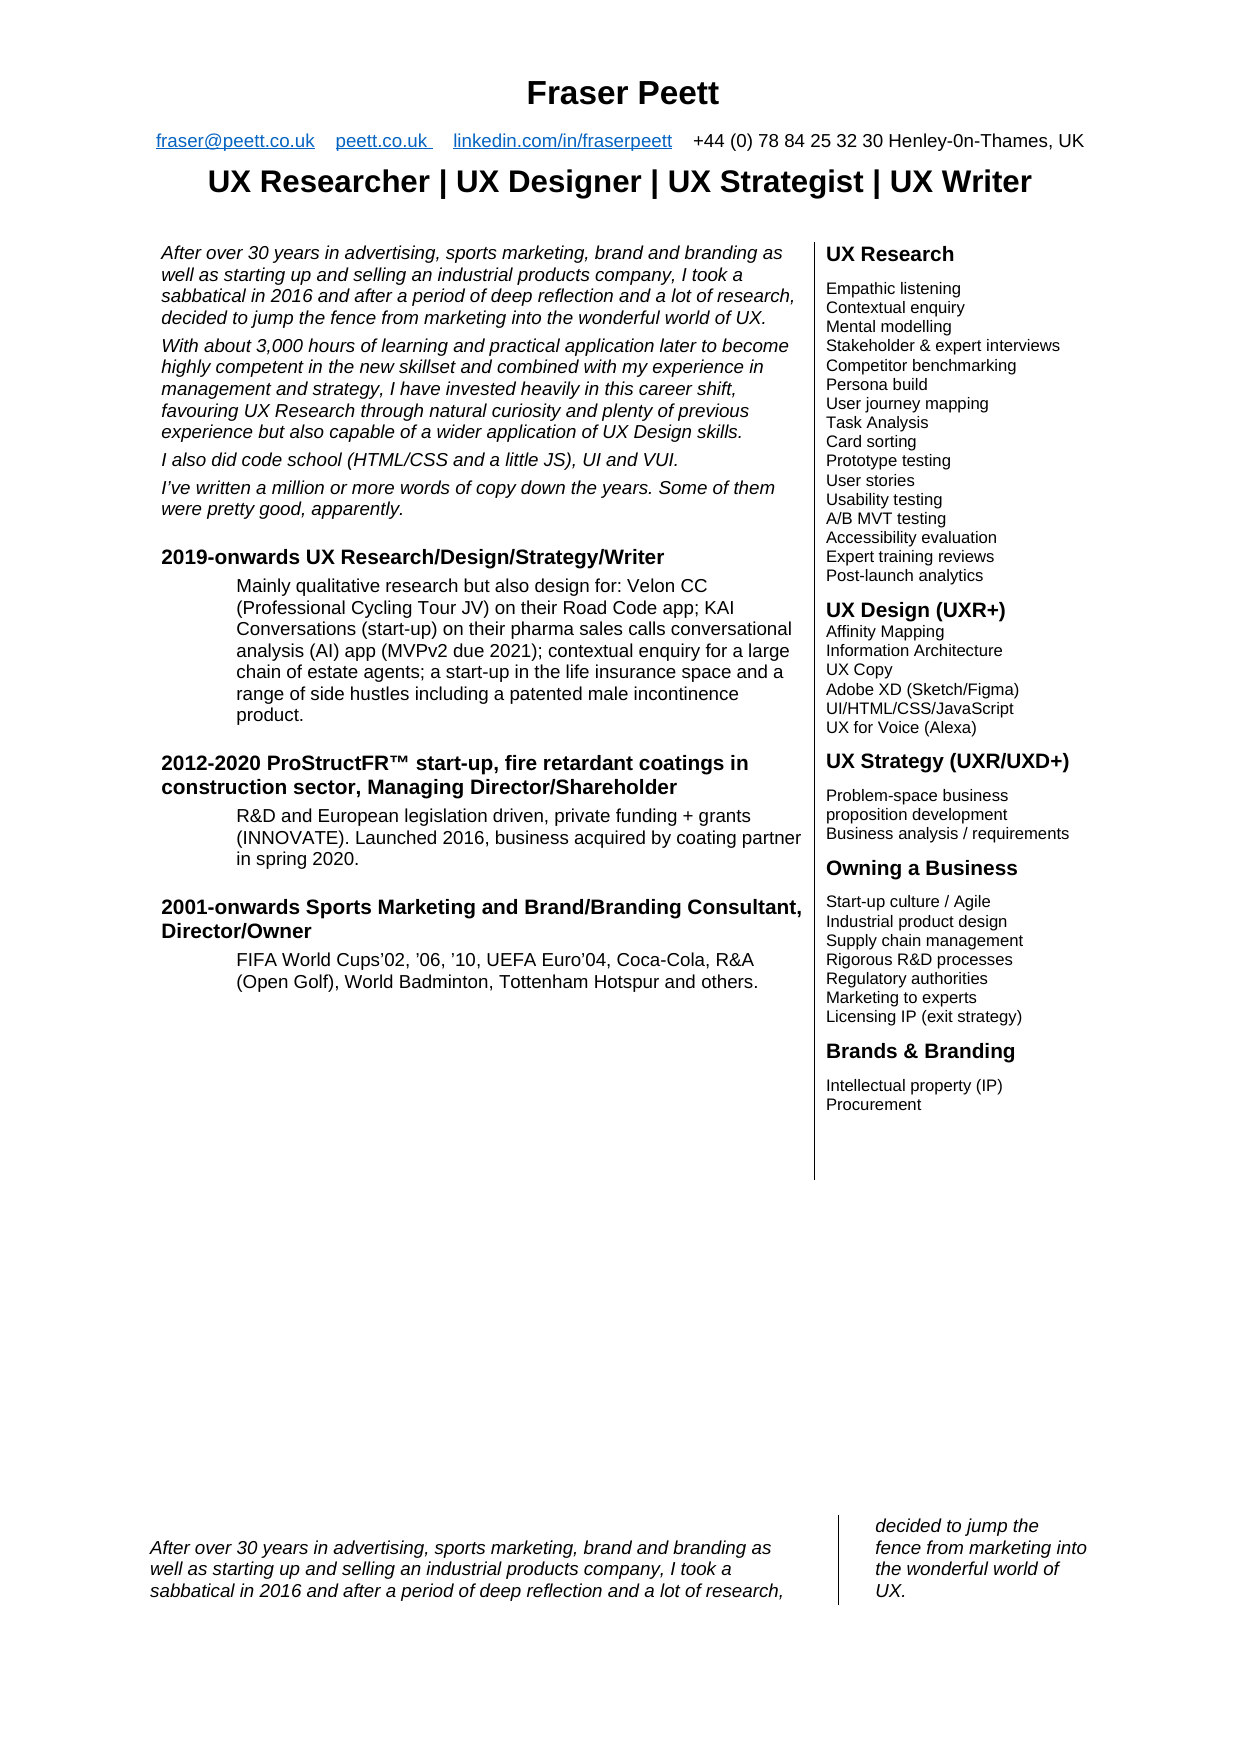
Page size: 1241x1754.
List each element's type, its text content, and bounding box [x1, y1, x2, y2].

table_header After over 30 years in advertising, sports marketing, brand and branding as well as starting up and selling an industrial products company, I took a sabbatical in 2016 and after a period of deep reflection and a lot of research, decided to jump the fence from marketing into the wonderful world of UX. With about 3,000 hours of learning and practical application later to become highly competent in the new skillset and combined with my experience in management and strategy, I have invested heavily in this career shift, favouring UX Research through natural curiosity and plenty of previous experience but also capable of a wider application of UX Design skills. I also did code school (HTML/CSS and a little JS), UI and VUI. I’ve written a million or more words of copy down the years. Some of them were pretty good, apparently. 2019-onwards UX Research/Design/Strategy/Writer Mainly qualitative research but also design for: Velon CC (Professional Cycling Tour JV) on their Road Code app; KAI Conversations (start-up) on their pharma sales calls conversational analysis (AI) app (MVPv2 due 2021); contextual enquiry for a large chain of estate agents; a start-up in the life insurance space and a range of side hustles including a patented male incontinence product. 2012-2020 ProStructFR™ start-up, fire retardant coatings in construction sector, Managing Director/Shareholder R&D and European legislation driven, private funding + grants (INNOVATE). Launched 2016, business acquired by coating partner in spring 2020. 2001-onwards Sports Marketing and Brand/Branding Consultant, Director/Owner FIFA World Cups’02, ’06, ’10, UEFA Euro’04, Coca-Cola, R&A (Open Golf), World Badminton, Tottenham Hotspur and others. [150, 242, 814, 1180]
text UX Researcher | UX Designer | UX Strategist | UX Writer [150, 163, 1090, 199]
text After over 30 years in advertising, sports marketing, brand and branding as well as starting up and selling an industrial products company, I took a sabbatical in 2016 and after a period of deep reflection and a lot of research, decided to jump the fence from marketing into the wonderful world of UX. [875, 1515, 1090, 1601]
text After over 30 years in advertising, sports marketing, brand and branding as well as starting up and selling an industrial products company, I took a sabbatical in 2016 and after a period of deep reflection and a lot of research, decided to jump the fence from marketing into the wonderful world of UX. [150, 1536, 800, 1601]
text fraser@peett.co.uk peett.co.uk linkedin.com/in/fraserpeett +44 (0) 78 84 25 32 30 Henley-0n-Thames, UK [150, 129, 1090, 151]
text Fraser Peett [120, 73, 1125, 111]
table_header UX Research Empathic listening Contextual enquiry Mental modelling Stakeholder & expert interviews Competitor benchmarking Persona build User journey mapping Task Analysis Card sorting Prototype testing User stories Usability testing A/B MVT testing Accessibility evaluation Expert training reviews Post-launch analytics UX Design (UXR+) Affinity Mapping Information Architecture UX Copy Adobe XD (Sketch/Figma) UI/HTML/CSS/JavaScript UX for Voice (Alexa) UX Strategy (UXR/UXD+) Problem-space business proposition development Business analysis / requirements Owning a Business Start-up culture / Agile Industrial product design Supply chain management Rigorous R&D processes Regulatory authorities Marketing to experts Licensing IP (exit strategy) Brands & Branding Intellectual property (IP) Procurement [815, 242, 1088, 1180]
